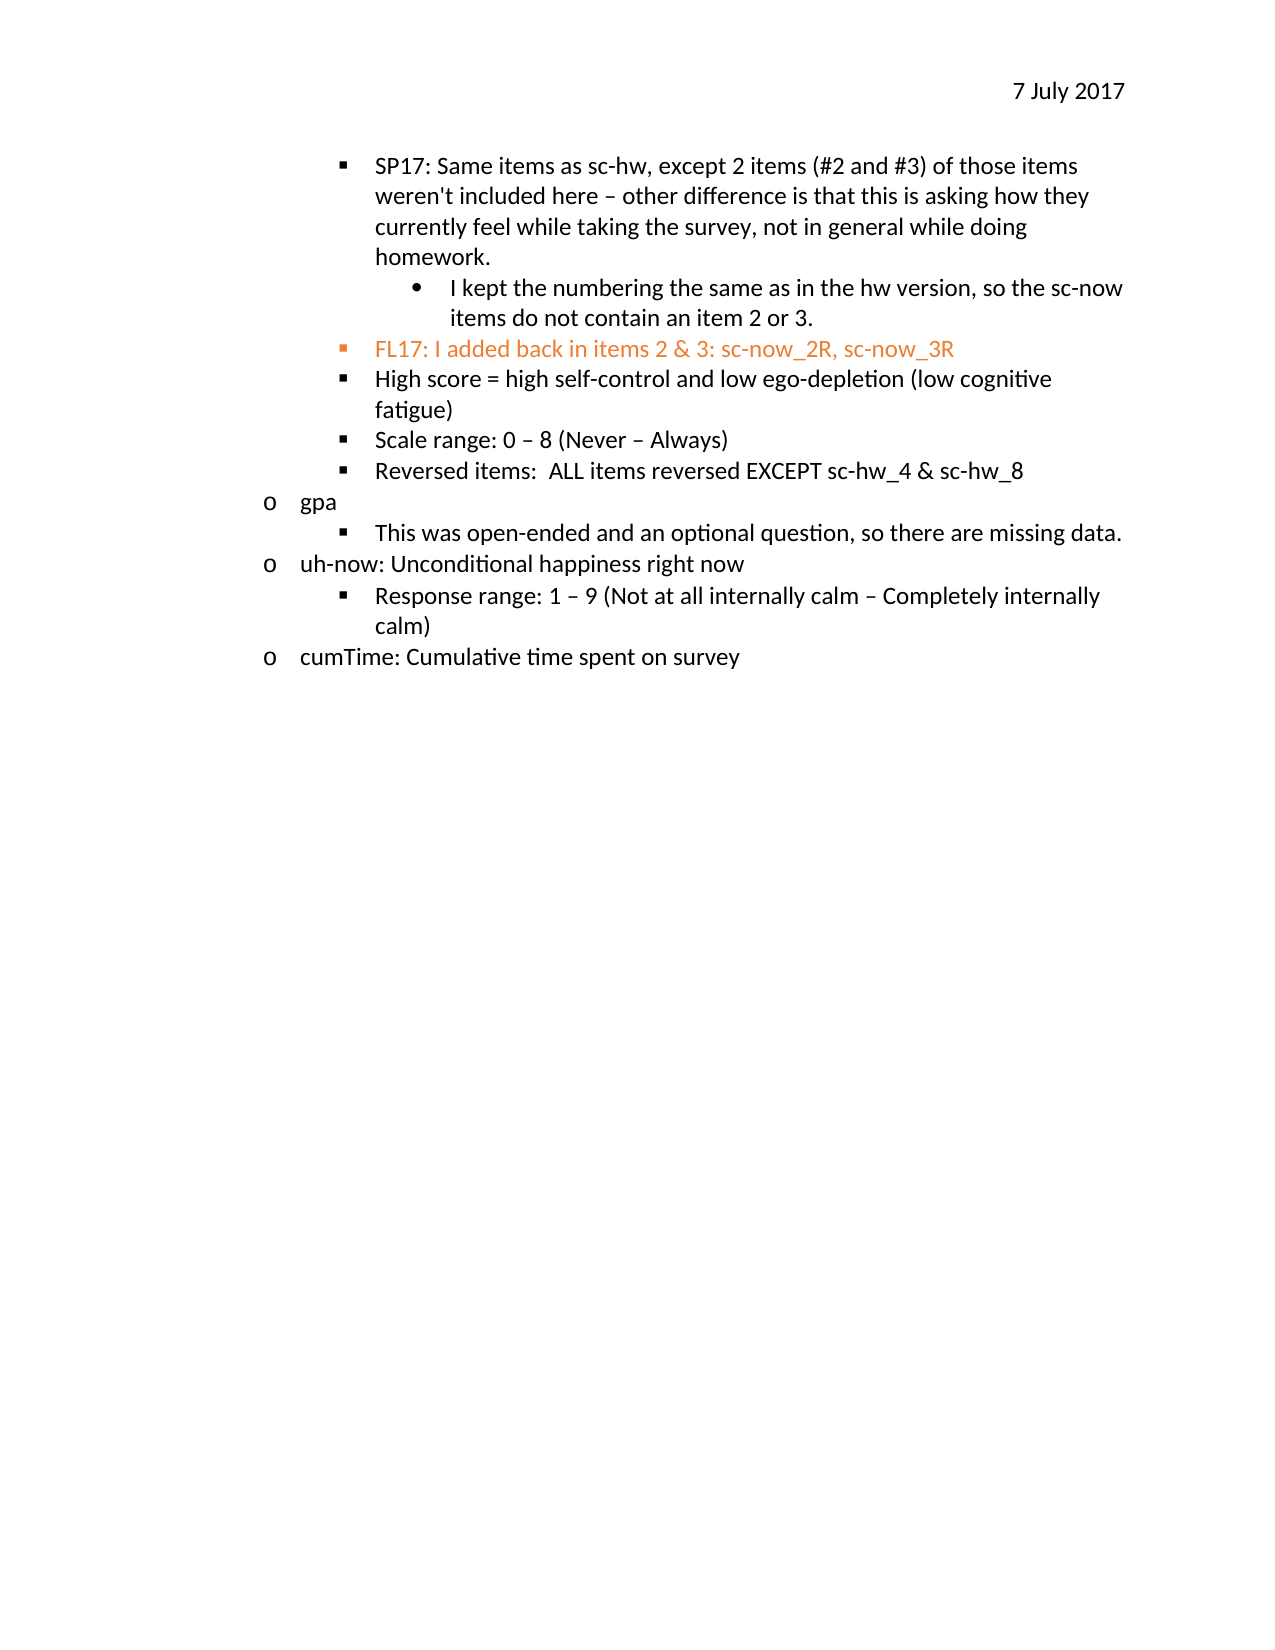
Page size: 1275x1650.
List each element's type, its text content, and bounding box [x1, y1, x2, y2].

list gpa [262, 486, 1125, 517]
list Scale range: 0 – 8 (Never – Always) [337, 425, 1125, 455]
list High score = high self-control and low ego-depletion (low cognitive fatigue) [337, 364, 1125, 425]
list Reversed items: ALL items reversed EXCEPT sc-hw_4 & sc-hw_8 [337, 455, 1125, 486]
list FL17: I added back in items 2 & 3: sc-now_2R, sc-now_3R [337, 333, 1125, 364]
list Response range: 1 – 9 (Not at all internally calm – Completely internally calm) [337, 580, 1125, 641]
list This was open-ended and an optional question, so there are missing data. [337, 517, 1125, 548]
list uh-now: Unconditional happiness right now [262, 548, 1125, 580]
list I kept the numbering the same as in the hw version, so the sc-now items do not contain an item 2 or 3. [412, 272, 1125, 333]
list cumTime: Cumulative time spent on survey [262, 641, 1125, 673]
list SP17: Same items as sc-hw, except 2 items (#2 and #3) of those items weren't included here – other difference is that this is asking how they currently feel while taking the survey, not in general while doing homework. [337, 150, 1125, 272]
